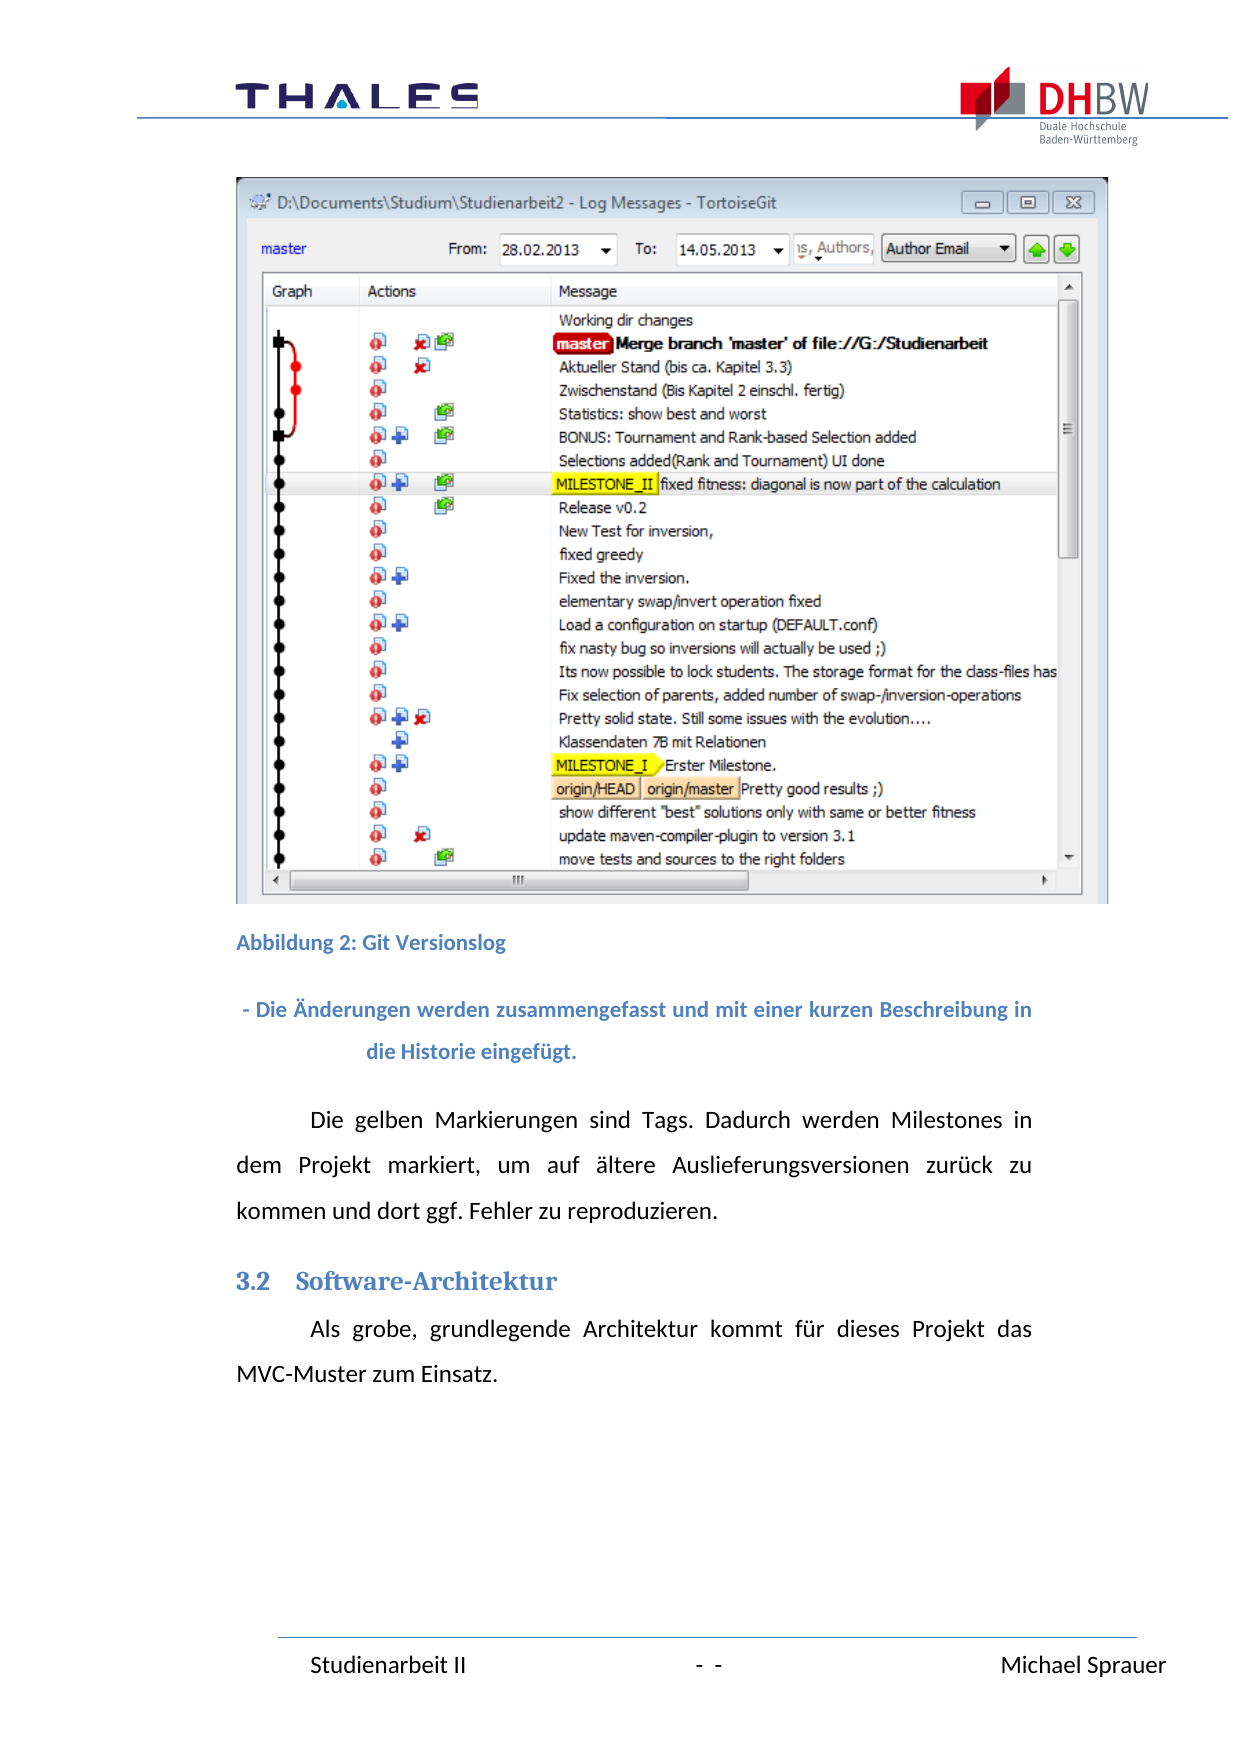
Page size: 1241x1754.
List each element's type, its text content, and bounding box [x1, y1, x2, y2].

text - Die Änderungen werden zusammengefasst und mit einer kurzen Beschreibung in die Historie eingefügt. [236, 995, 1033, 1065]
subtitle Software-Architektur [236, 1266, 1033, 1297]
picture [234, 83, 478, 108]
picture [960, 67, 1149, 117]
picture [960, 119, 1149, 146]
text Die gelben Markierungen sind Tags. Dadurch werden Milestones in dem Projekt markiert, um auf ältere Auslieferungsversionen zurück zu kommen und dort ggf. Fehler zu reproduzieren. [236, 1104, 1033, 1226]
text Als grobe, grundlegende Architektur kommt für dieses Projekt das MVC-Muster zum Einsatz. [236, 1313, 1033, 1389]
